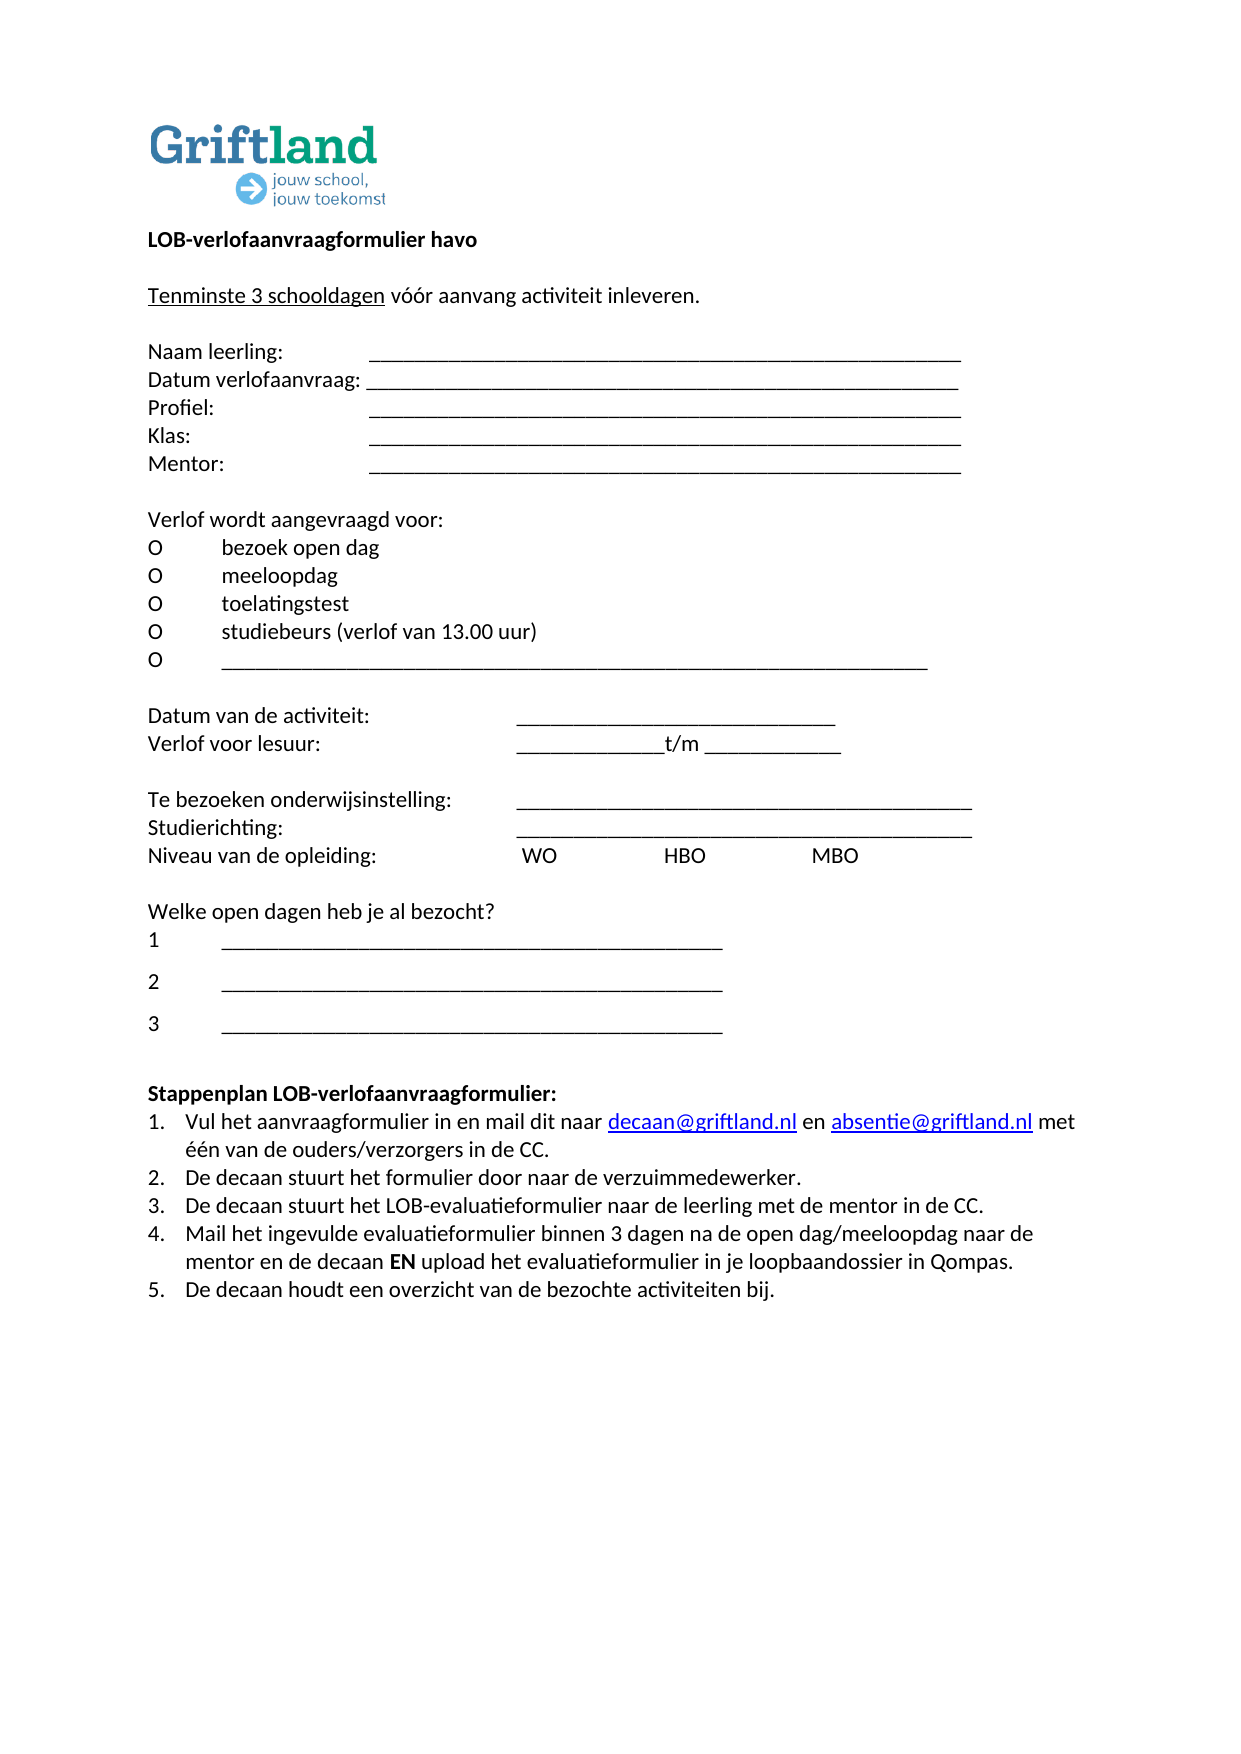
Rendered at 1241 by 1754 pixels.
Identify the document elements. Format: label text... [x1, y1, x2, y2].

text Verlof wordt aangevraagd voor: [148, 505, 1092, 533]
text Verlof voor lesuur: _____________t/m ____________ [148, 729, 1092, 757]
text 3 ____________________________________________ [148, 1009, 1092, 1037]
text Klas: ____________________________________________________ [148, 421, 1092, 449]
list De decaan houdt een overzicht van de bezochte activiteiten bij. [148, 1275, 1092, 1303]
list Mail het ingevulde evaluatieformulier binnen 3 dagen na de open dag/meeloopdag naar de mentor en de decaan EN upload het evaluatieformulier in je loopbaandossier in Qompas. [148, 1219, 1092, 1275]
text Mentor: ____________________________________________________ [148, 449, 1092, 477]
text Naam leerling: ____________________________________________________ [148, 337, 1092, 365]
text Tenminste 3 schooldagen vóór aanvang activiteit inleveren. [148, 281, 1092, 309]
text Datum van de activiteit: ____________________________ [148, 701, 1092, 729]
text 1 ____________________________________________ [148, 925, 1092, 953]
text Datum verlofaanvraag: ____________________________________________________ [148, 365, 1092, 393]
text Te bezoeken onderwijsinstelling: ________________________________________ [148, 785, 1092, 813]
text O meeloopdag [148, 561, 1092, 589]
text Studierichting: ________________________________________ [148, 813, 1092, 841]
text Welke open dagen heb je al bezocht? [148, 897, 1092, 925]
list De decaan stuurt het formulier door naar de verzuimmedewerker. [148, 1163, 1092, 1191]
text Niveau van de opleiding: WO HBO MBO [148, 841, 1092, 869]
text Profiel: ____________________________________________________ [148, 393, 1092, 421]
text O studiebeurs (verlof van 13.00 uur) [148, 617, 1092, 645]
picture [149, 124, 386, 206]
list De decaan stuurt het LOB-evaluatieformulier naar de leerling met de mentor in de CC. [148, 1191, 1092, 1219]
text 2 ____________________________________________ [148, 967, 1092, 995]
list Vul het aanvraagformulier in en mail dit naar decaan@griftland.nl en absentie@griftland.nl met één van de ouders/verzorgers in de CC. [148, 1107, 1092, 1163]
text Stappenplan LOB-verlofaanvraagformulier: [148, 1079, 1092, 1107]
text LOB-verlofaanvraagformulier havo [148, 225, 1092, 253]
text O toelatingstest [148, 589, 1092, 617]
text O bezoek open dag [148, 533, 1092, 561]
text O ______________________________________________________________ [148, 645, 1092, 673]
